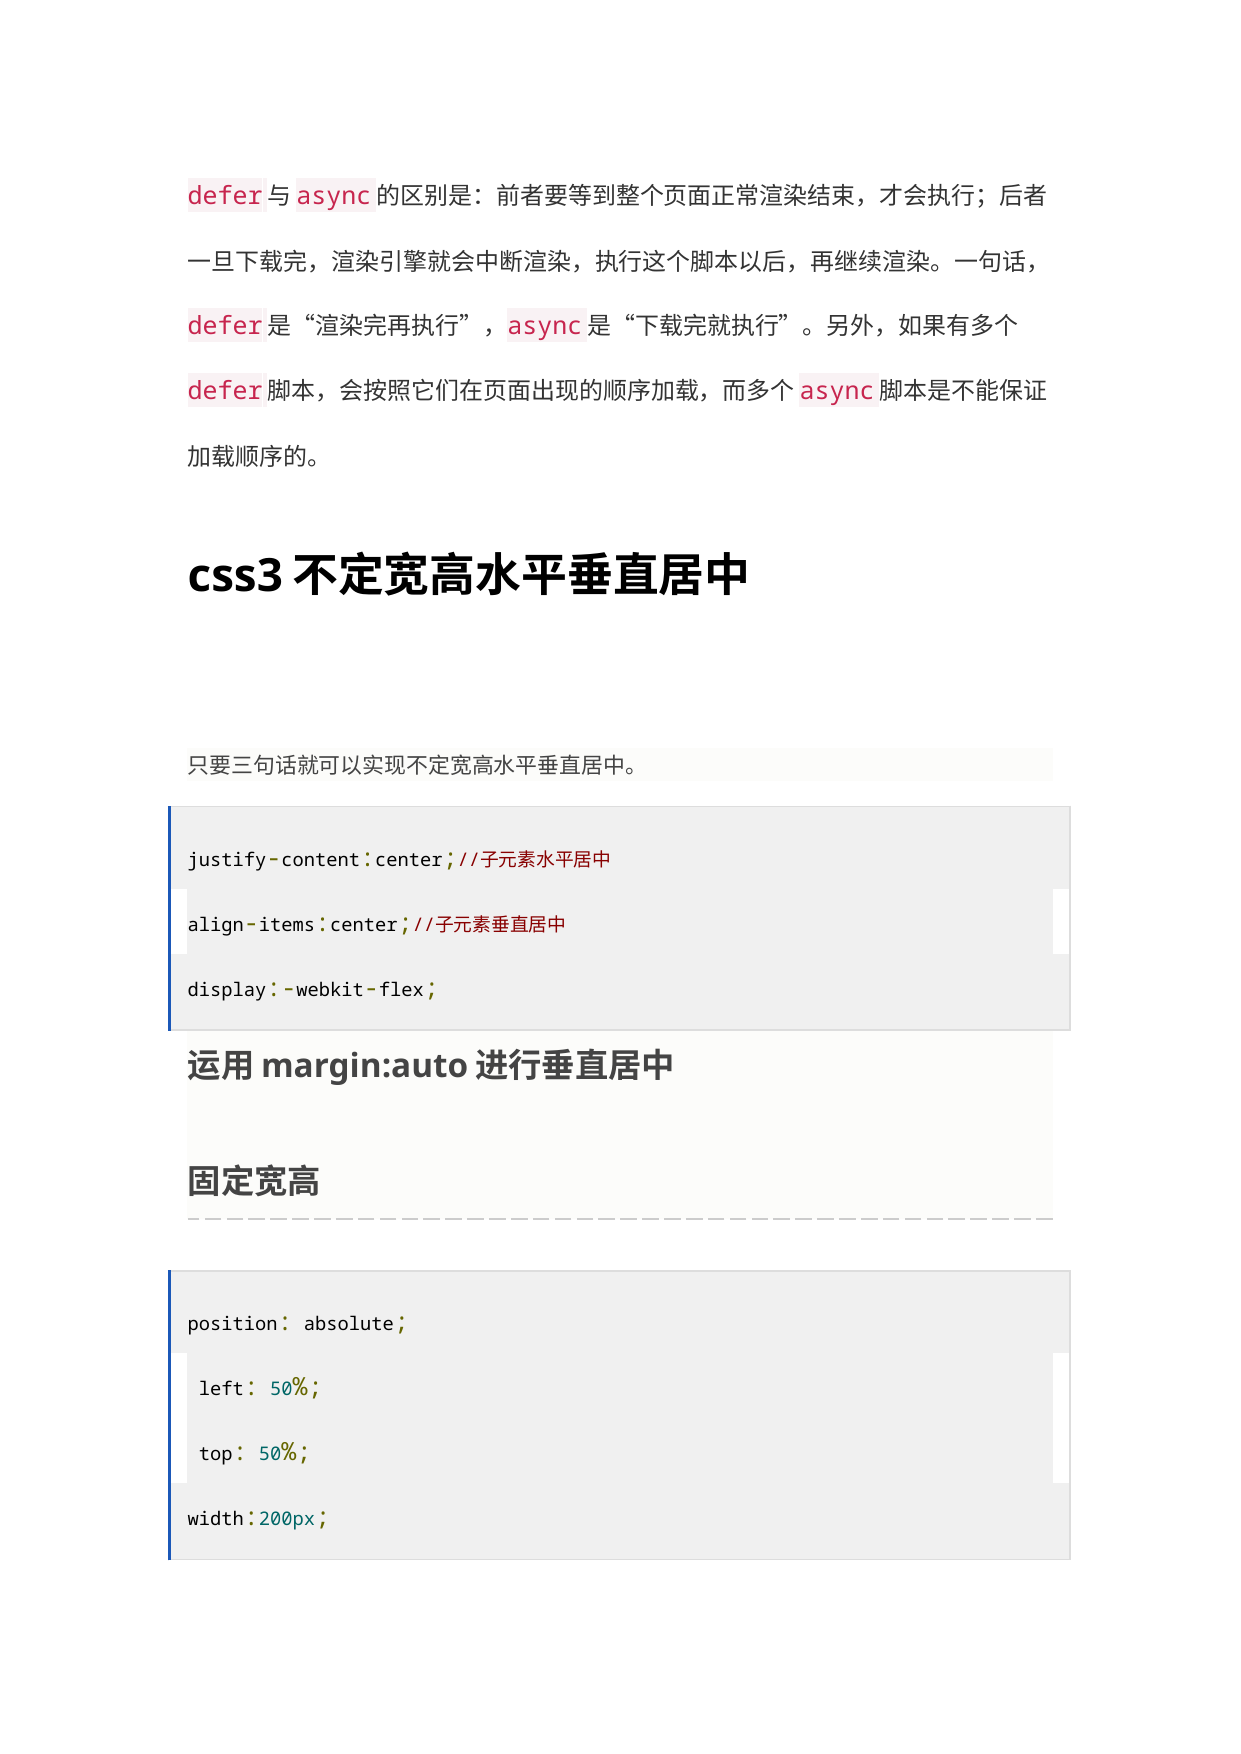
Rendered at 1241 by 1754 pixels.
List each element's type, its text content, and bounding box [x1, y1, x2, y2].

text display:-webkit-flex; [171, 936, 1069, 1029]
text top: 50%; [187, 1418, 1053, 1465]
subtitle 运用margin:auto进行垂直居中 [187, 1031, 1053, 1096]
text defer与async的区别是：前者要等到整个页面正常渲染结束，才会执行；后者一旦下载完，渲染引擎就会中断渲染，执行这个脚本以后，再继续渲染。一句话，defer是“渲染完再执行”，async是“下载完就执行”。另外，如果有多个defer脚本，会按照它们在页面出现的顺序加载，而多个async脚本是不能保证加载顺序的。 [187, 162, 1053, 487]
text 只要三句话就可以实现不定宽高水平垂直居中。 [187, 748, 1053, 781]
text align-items:center;//子元素垂直居中 [187, 889, 1053, 936]
subtitle css3不定宽高水平垂直居中 [187, 522, 1053, 620]
text position: absolute; [171, 1272, 1069, 1353]
text width:200px; [171, 1465, 1069, 1559]
subtitle 固定宽高 [187, 1147, 1053, 1219]
text left: 50%; [187, 1353, 1053, 1418]
text justify-content:center;//子元素水平居中 [171, 807, 1069, 889]
